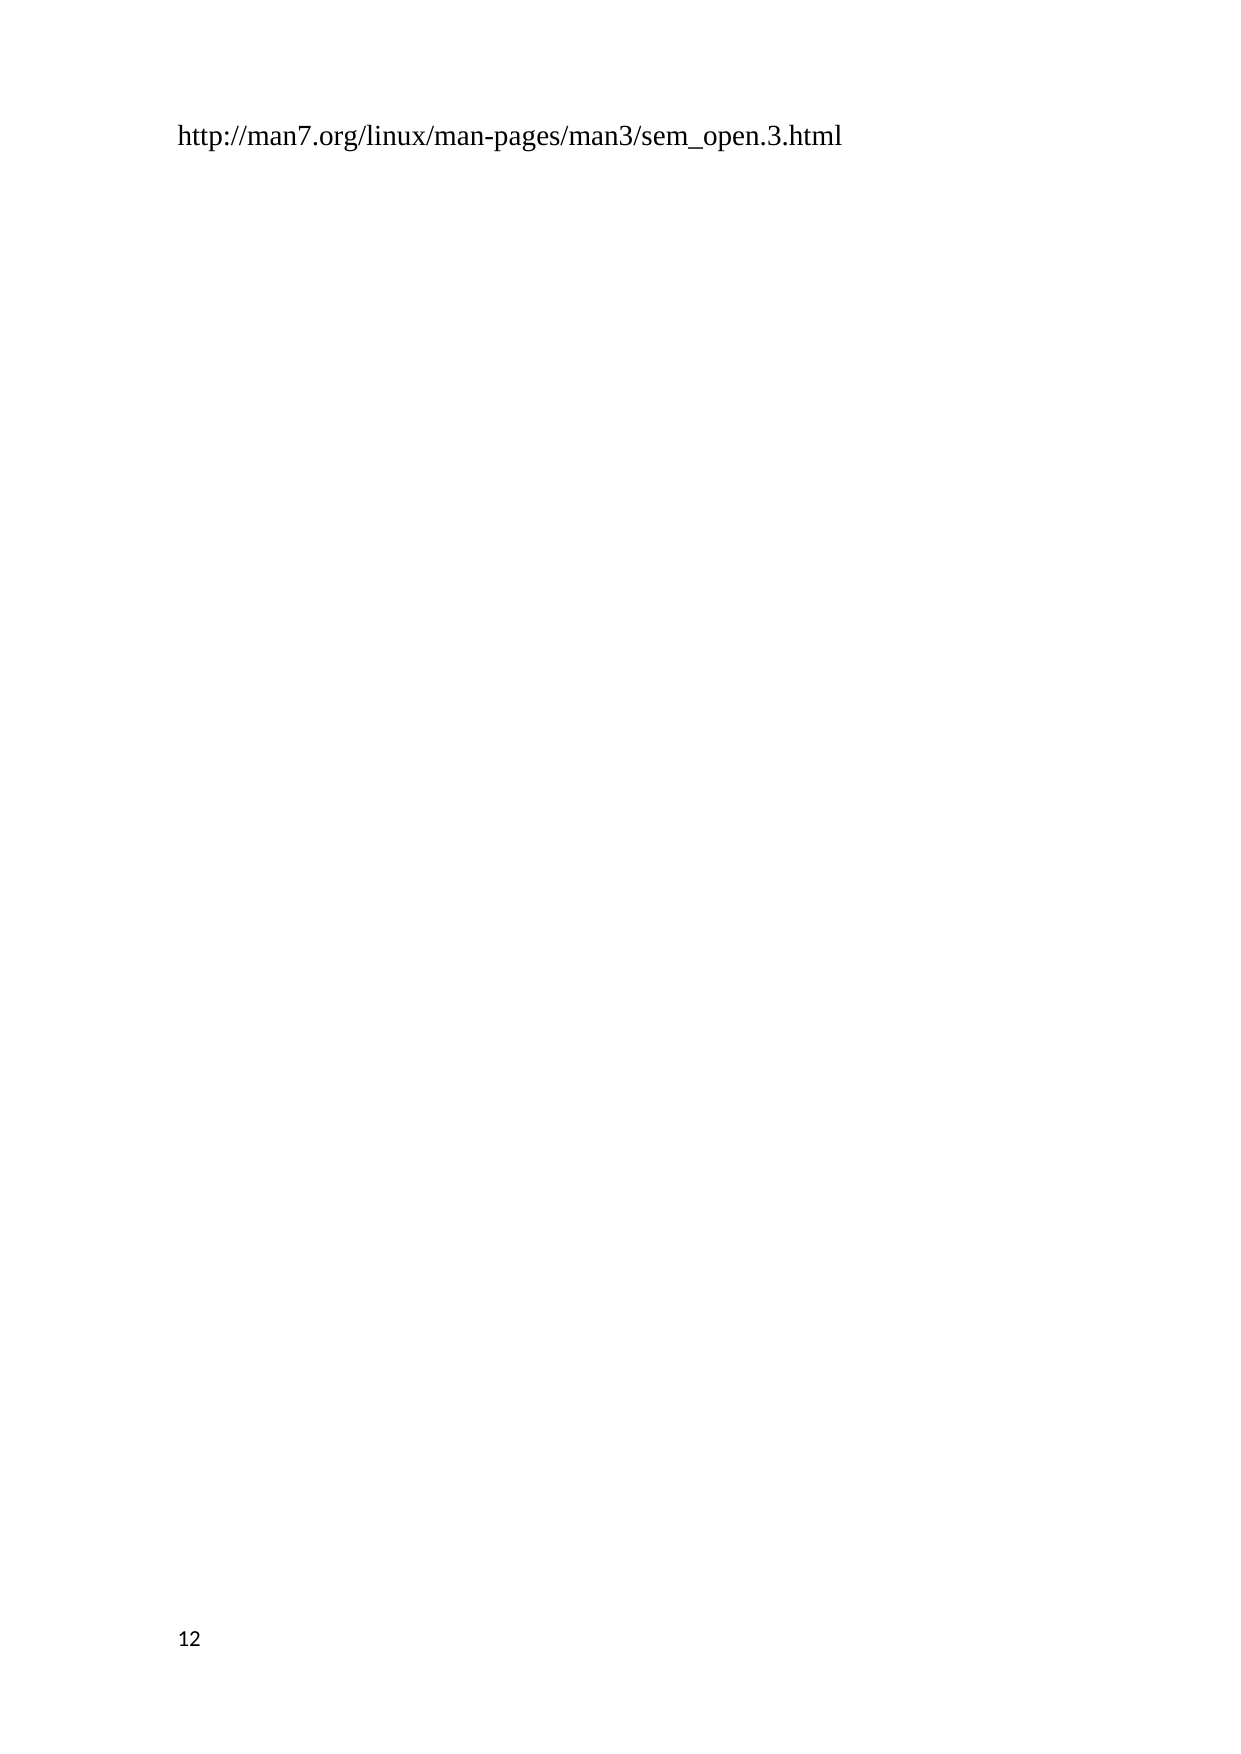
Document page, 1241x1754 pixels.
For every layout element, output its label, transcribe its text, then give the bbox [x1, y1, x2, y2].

text http://man7.org/linux/man-pages/man3/sem_open.3.html [177, 118, 1152, 152]
